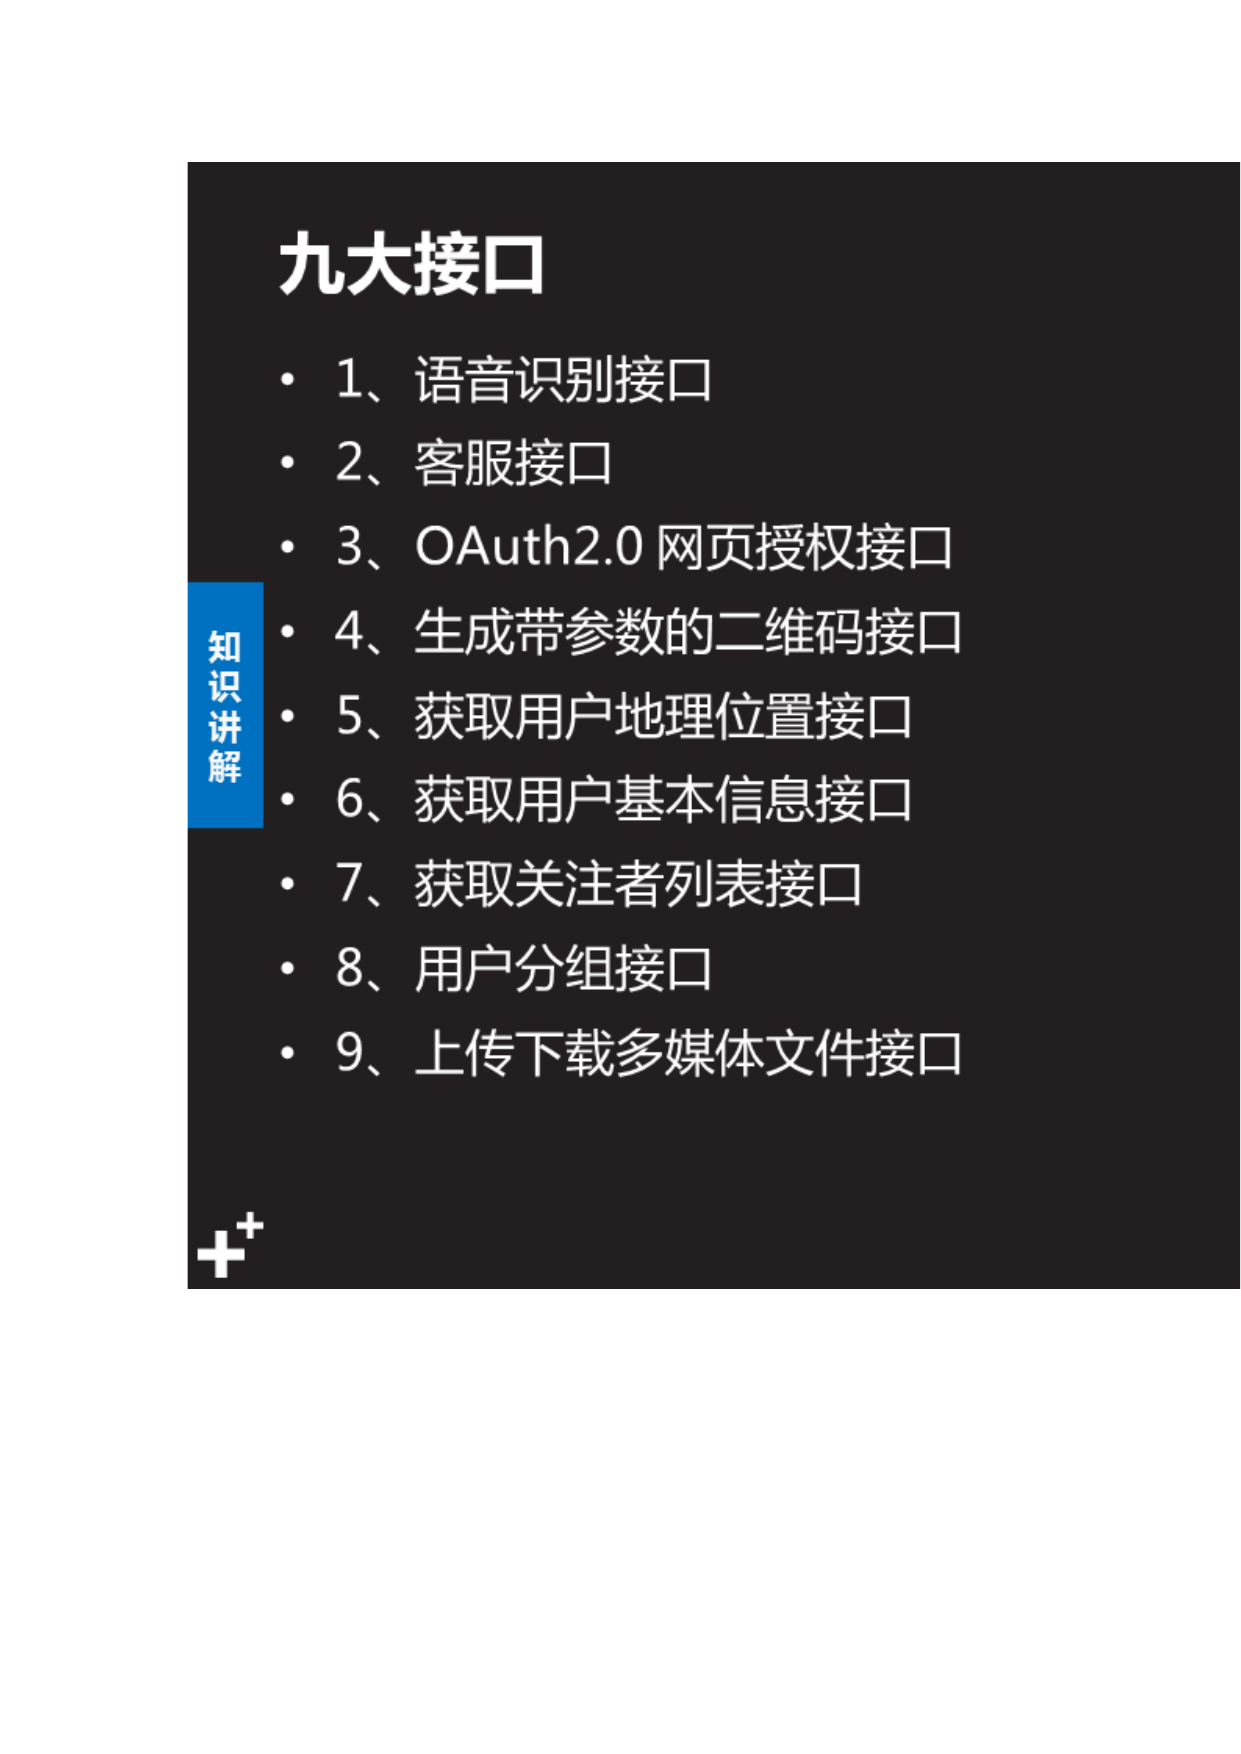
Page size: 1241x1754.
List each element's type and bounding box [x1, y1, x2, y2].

picture [187, 162, 1241, 1289]
